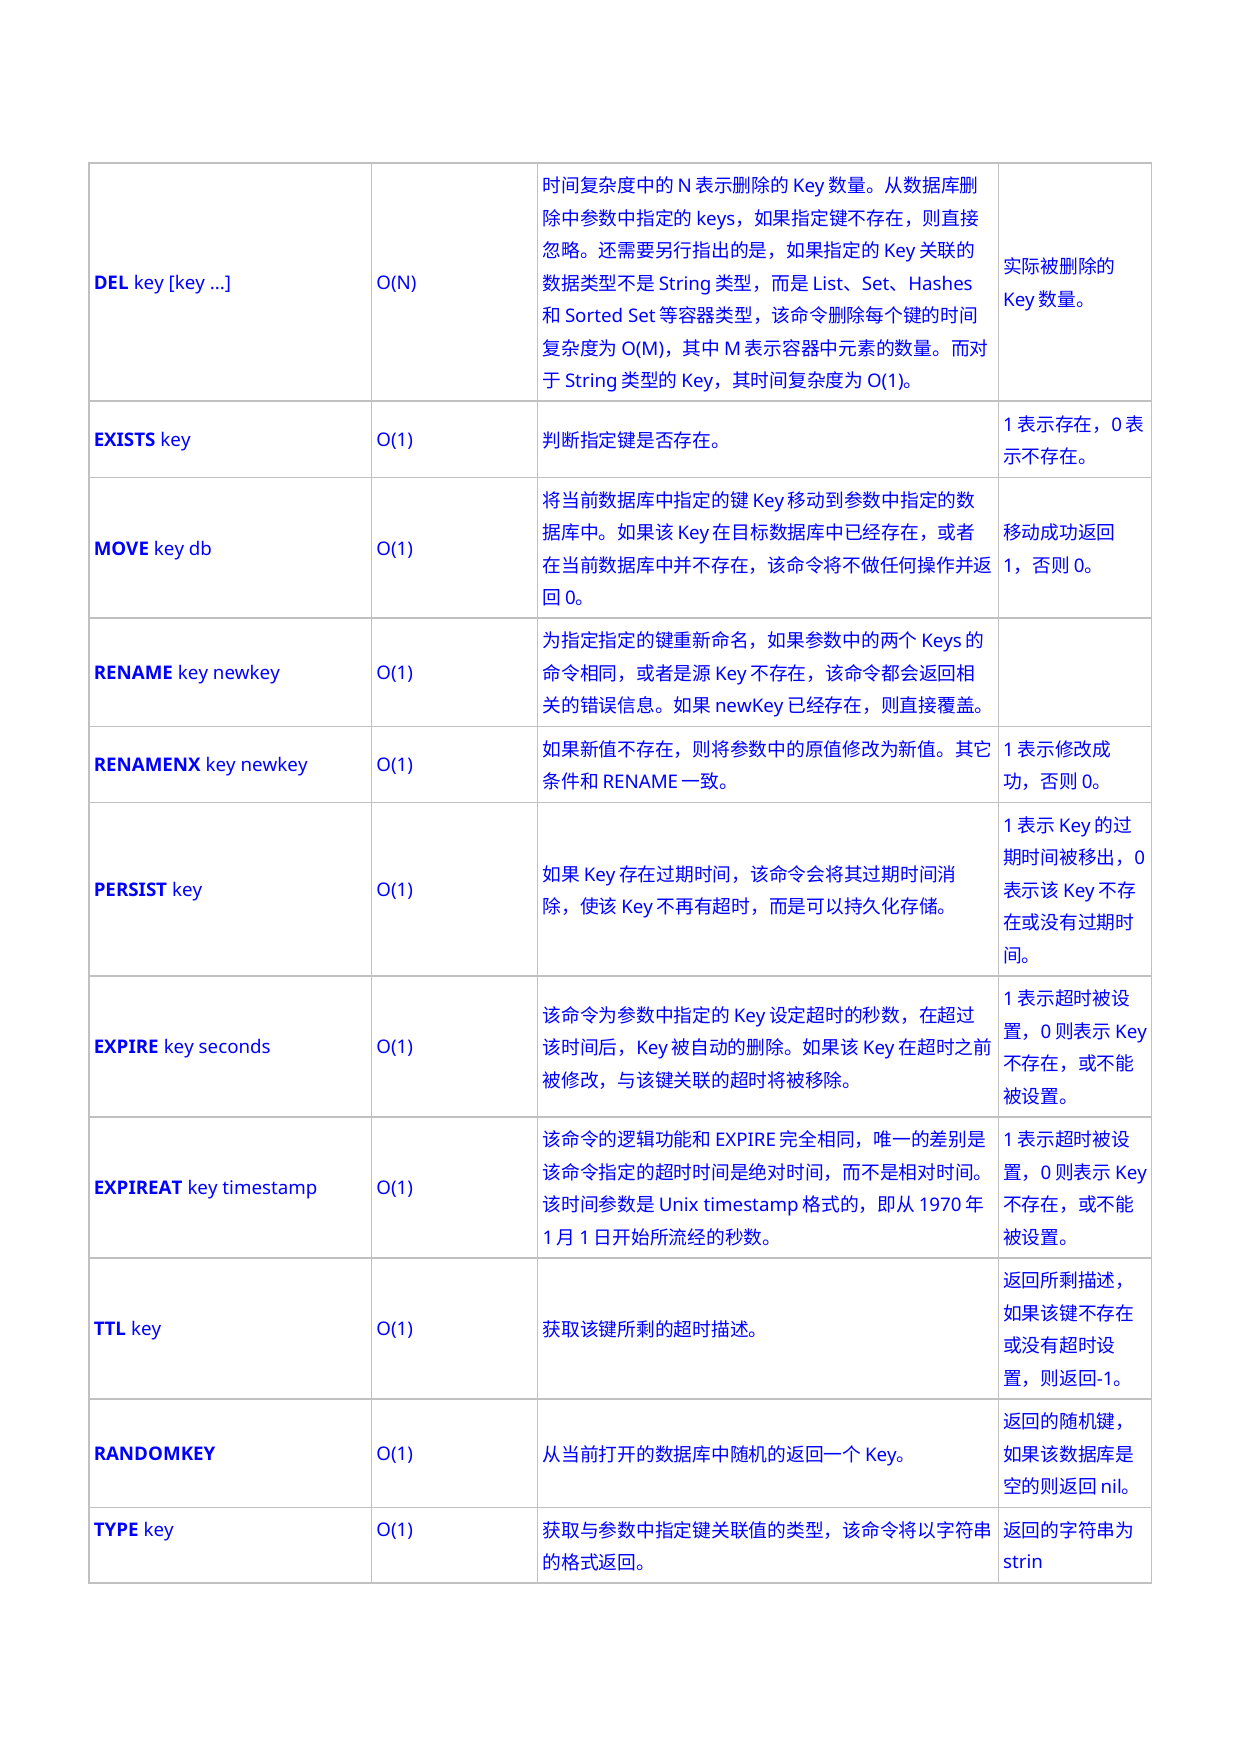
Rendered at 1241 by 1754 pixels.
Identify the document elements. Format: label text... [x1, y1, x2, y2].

table_cell O(1) [372, 1400, 537, 1506]
table_cell O(N) [372, 164, 537, 400]
table_cell TTL key [90, 1259, 371, 1398]
table_cell O(1) [372, 619, 537, 726]
table_cell 将当前数据库中指定的键Key移动到参数中指定的数据库中。如果该Key在目标数据库中已经存在，或者在当前数据库中并不存在，该命令将不做任何操作并返回0。 [538, 478, 998, 617]
table_cell MOVE key db [90, 478, 371, 617]
table_cell EXPIRE key seconds [90, 977, 371, 1116]
table_cell O(1) [372, 1259, 537, 1398]
table_cell 从当前打开的数据库中随机的返回一个Key。 [538, 1400, 998, 1506]
table_cell 获取该键所剩的超时描述。 [538, 1259, 998, 1398]
table_cell TYPE key [90, 1508, 371, 1582]
table_cell O(1) [372, 803, 537, 975]
table_cell O(1) [372, 1508, 537, 1582]
table_cell O(1) [372, 402, 537, 476]
table_cell 返回的随机键，如果该数据库是空的则返回nil。 [999, 1400, 1151, 1506]
table_cell EXISTS key [90, 402, 371, 476]
table_cell RENAMENX key newkey [90, 727, 371, 802]
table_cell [999, 1508, 1151, 1582]
table_cell 该命令为参数中指定的Key设定超时的秒数，在超过该时间后，Key被自动的删除。如果该Key在超时之前被修改，与该键关联的超时将被移除。 [538, 977, 998, 1116]
table_cell 1表示Key的过期时间被移出，0表示该Key不存在或没有过期时间。 [999, 803, 1151, 975]
table_cell 为指定指定的键重新命名，如果参数中的两个Keys的命令相同，或者是源Key不存在，该命令都会返回相关的错误信息。如果newKey已经存在，则直接覆盖。 [538, 619, 998, 726]
table_cell RANDOMKEY [90, 1400, 371, 1506]
table_cell 移动成功返回1，否则0。 [999, 478, 1151, 617]
table_cell 返回所剩描述，如果该键不存在或没有超时设置，则返回-1。 [999, 1259, 1151, 1398]
table_cell O(1) [372, 478, 537, 617]
table_cell DEL key [key ...] [90, 164, 371, 400]
table_cell O(1) [372, 977, 537, 1116]
table_cell 1表示超时被设置，0则表示Key不存在，或不能被设置。 [999, 977, 1151, 1116]
table_cell 判断指定键是否存在。 [538, 402, 998, 476]
table_cell O(1) [372, 1118, 537, 1257]
table_cell 如果新值不存在，则将参数中的原值修改为新值。其它条件和RENAME一致。 [538, 727, 998, 802]
table_cell 1表示修改成功，否则0。 [999, 727, 1151, 802]
table_cell EXPIREAT key timestamp [90, 1118, 371, 1257]
table_cell 如果Key存在过期时间，该命令会将其过期时间消除，使该Key不再有超时，而是可以持久化存储。 [538, 803, 998, 975]
table_cell 该命令的逻辑功能和EXPIRE完全相同，唯一的差别是该命令指定的超时时间是绝对时间，而不是相对时间。该时间参数是Unix timestamp格式的，即从1970年1月1日开始所流经的秒数。 [538, 1118, 998, 1257]
table_cell PERSIST key [90, 803, 371, 975]
table_cell 1表示超时被设置，0则表示Key不存在，或不能被设置。 [999, 1118, 1151, 1257]
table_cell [538, 1508, 998, 1582]
table_cell RENAME key newkey [90, 619, 371, 726]
table_cell 1表示存在，0表示不存在。 [999, 402, 1151, 476]
table_cell [999, 619, 1151, 726]
table_cell O(1) [372, 727, 537, 802]
table_cell 实际被删除的Key数量。 [999, 164, 1151, 400]
table_cell 时间复杂度中的N表示删除的Key数量。从数据库删除中参数中指定的keys，如果指定键不存在，则直接忽略。还需要另行指出的是，如果指定的Key关联的数据类型不是String类型，而是List、Set、Hashes和Sorted Set等容器类型，该命令删除每个键的时间复杂度为O(M)，其中M表示容器中元素的数量。而对于String类型的Key，其时间复杂度为O(1)。 [538, 164, 998, 400]
